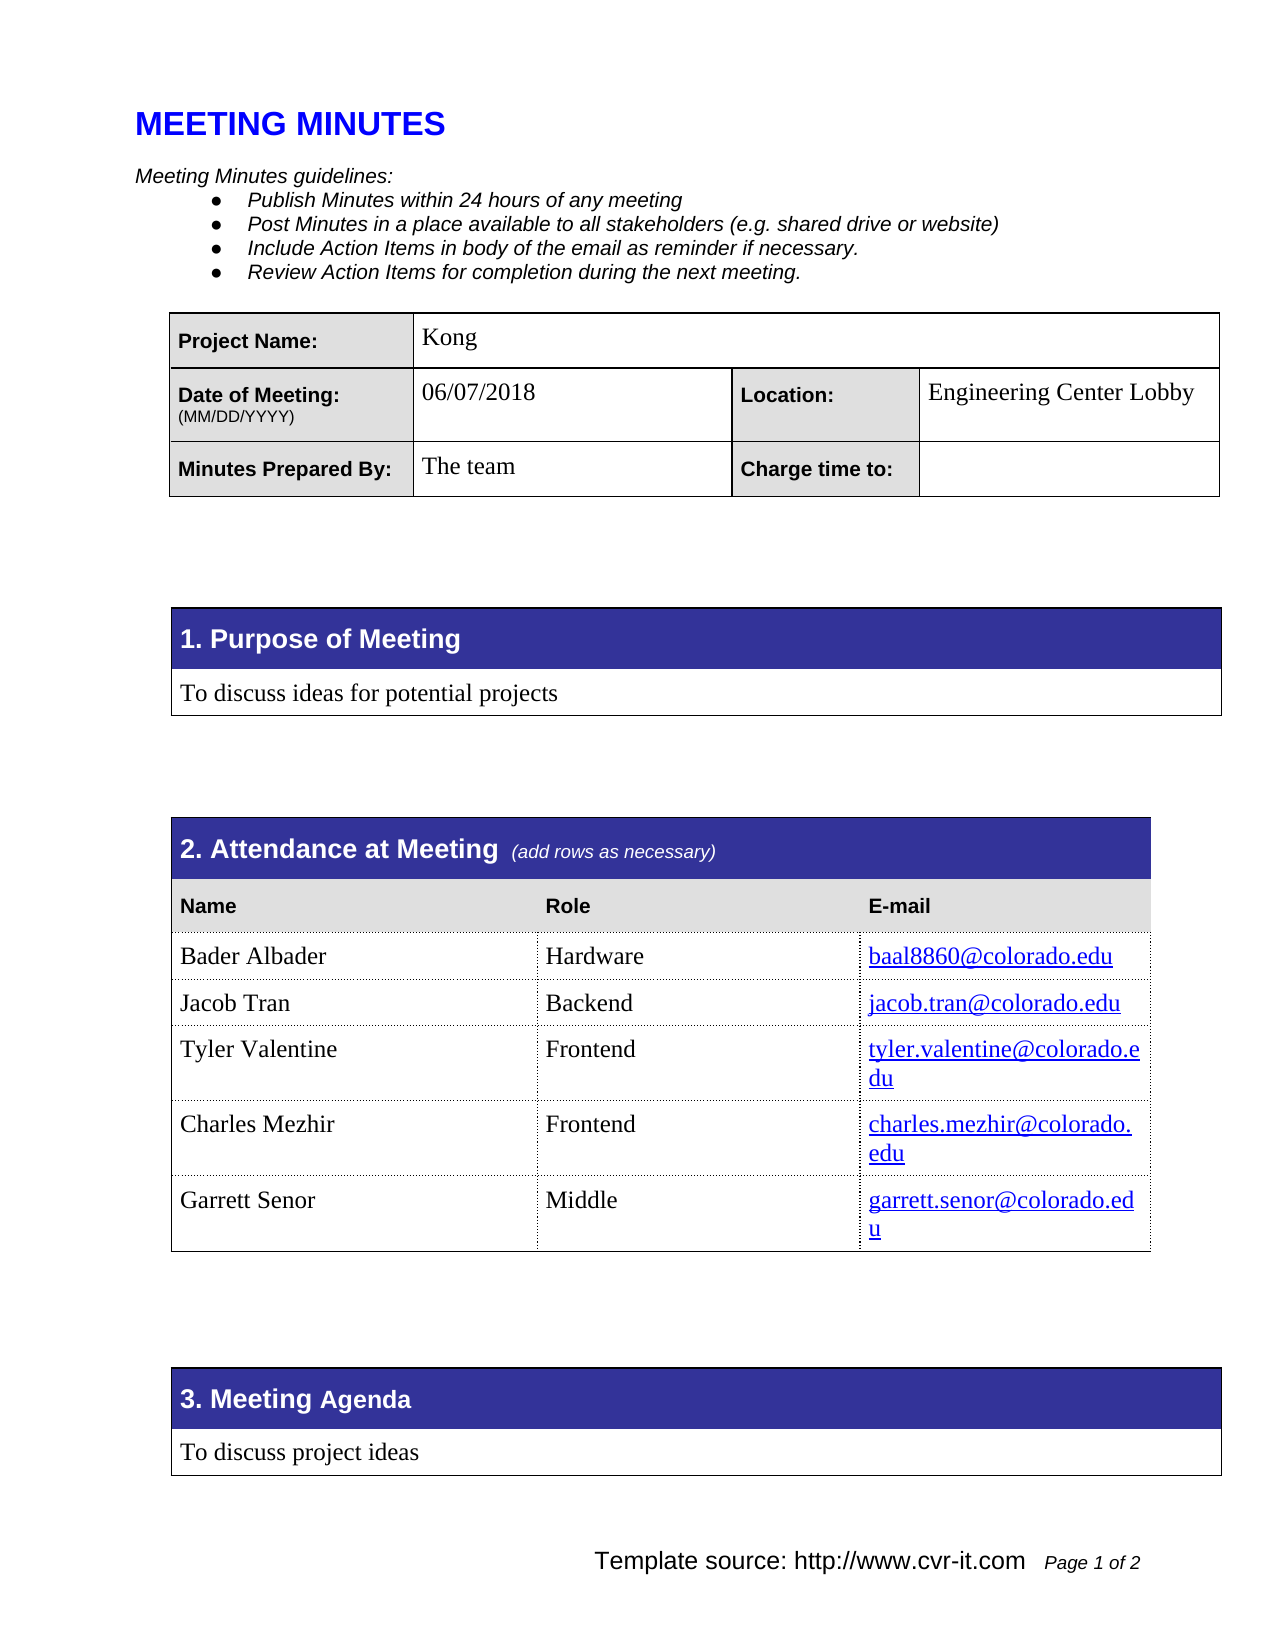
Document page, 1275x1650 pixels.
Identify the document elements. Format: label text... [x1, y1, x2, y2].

table_cell Location: [733, 369, 919, 441]
table_cell charles.mezhir@colorado.edu [860, 1100, 1151, 1175]
table_cell Hardware [537, 932, 860, 978]
table_cell To discuss project ideas [172, 1429, 1221, 1474]
subtitle MEETING MINUTES [135, 104, 1140, 142]
table_cell tyler.valentine@colorado.edu [860, 1025, 1151, 1100]
table_cell Middle [537, 1175, 860, 1251]
list Include Action Items in body of the email as reminder if necessary. [210, 236, 1140, 259]
list Publish Minutes within 24 hours of any meeting [210, 188, 1140, 212]
table_cell jacob.tran@colorado.edu [860, 979, 1151, 1025]
table_cell Garrett Senor [172, 1175, 537, 1251]
table_cell Backend [537, 979, 860, 1025]
table_cell Bader Albader [172, 932, 537, 978]
table_cell [920, 442, 1219, 496]
table_cell Role [537, 879, 860, 932]
table_cell 06/07/2018 [414, 369, 731, 441]
table_cell Engineering Center Lobby [920, 369, 1219, 441]
table_cell Name [172, 879, 537, 932]
table_header 3. Meeting Agenda [172, 1369, 1221, 1429]
table_header 2. Attendance at Meeting (add rows as necessary) [172, 818, 1151, 879]
table_cell The team [414, 442, 731, 496]
table_cell Jacob Tran [172, 979, 537, 1025]
list Review Action Items for completion during the next meeting. [210, 259, 1140, 283]
table_cell baal8860@colorado.edu [860, 932, 1151, 978]
table_header Kong [414, 314, 1219, 367]
table_cell Charge time to: [733, 442, 919, 496]
table_header Project Name: [170, 314, 413, 367]
table_cell Frontend [537, 1100, 860, 1175]
table_cell Date of Meeting: (MM/DD/YYYY) [170, 368, 413, 441]
text Meeting Minutes guidelines: [135, 164, 1140, 188]
list Post Minutes in a place available to all stakeholders (e.g. shared drive or website) [210, 212, 1140, 236]
table_cell Minutes Prepared By: [170, 442, 413, 496]
table_header 1. Purpose of Meeting [172, 609, 1221, 669]
table_cell Tyler Valentine [172, 1025, 537, 1100]
table_cell Charles Mezhir [172, 1100, 537, 1175]
table_cell To discuss ideas for potential projects [172, 669, 1221, 715]
table_cell garrett.senor@colorado.edu [860, 1175, 1151, 1251]
table_cell E-mail [860, 879, 1151, 932]
table_cell Frontend [537, 1025, 860, 1100]
